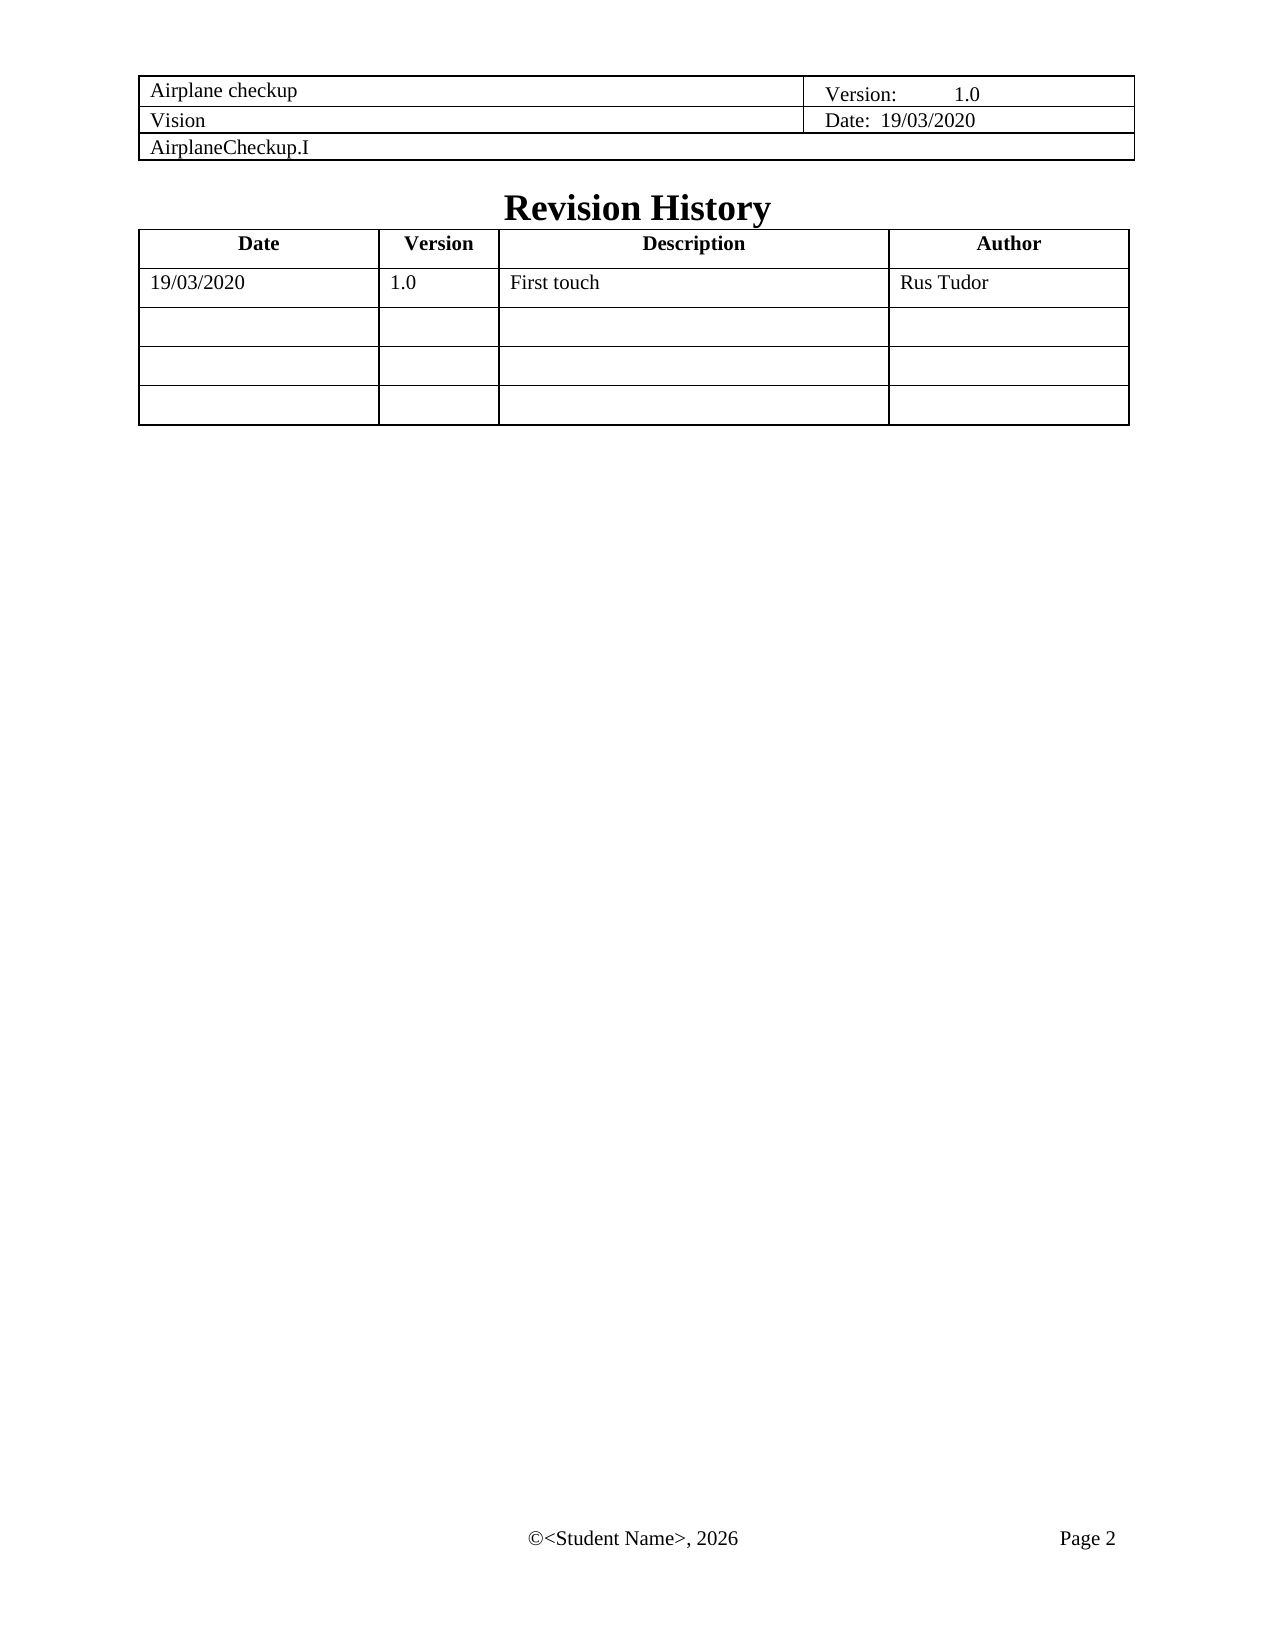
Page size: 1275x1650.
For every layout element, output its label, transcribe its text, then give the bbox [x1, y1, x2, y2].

table_header Version [380, 230, 498, 268]
table_cell First touch [500, 269, 888, 307]
table_cell 19/03/2020 [140, 269, 378, 307]
table_cell [140, 308, 378, 346]
table_cell [500, 386, 888, 424]
table_cell [380, 386, 498, 424]
table_cell [380, 347, 498, 385]
table_cell [890, 347, 1128, 385]
table_cell [380, 308, 498, 346]
table_header Description [500, 230, 888, 268]
table_cell [890, 308, 1128, 346]
table_cell [500, 347, 888, 385]
table_cell [500, 308, 888, 346]
table_cell [890, 386, 1128, 424]
title Revision History [150, 185, 1125, 228]
table_cell 1.0 [380, 269, 498, 307]
table_cell [140, 386, 378, 424]
table_header Author [890, 230, 1128, 268]
table_cell [140, 347, 378, 385]
table_header Date [140, 230, 378, 268]
table_cell Rus Tudor [890, 269, 1128, 307]
